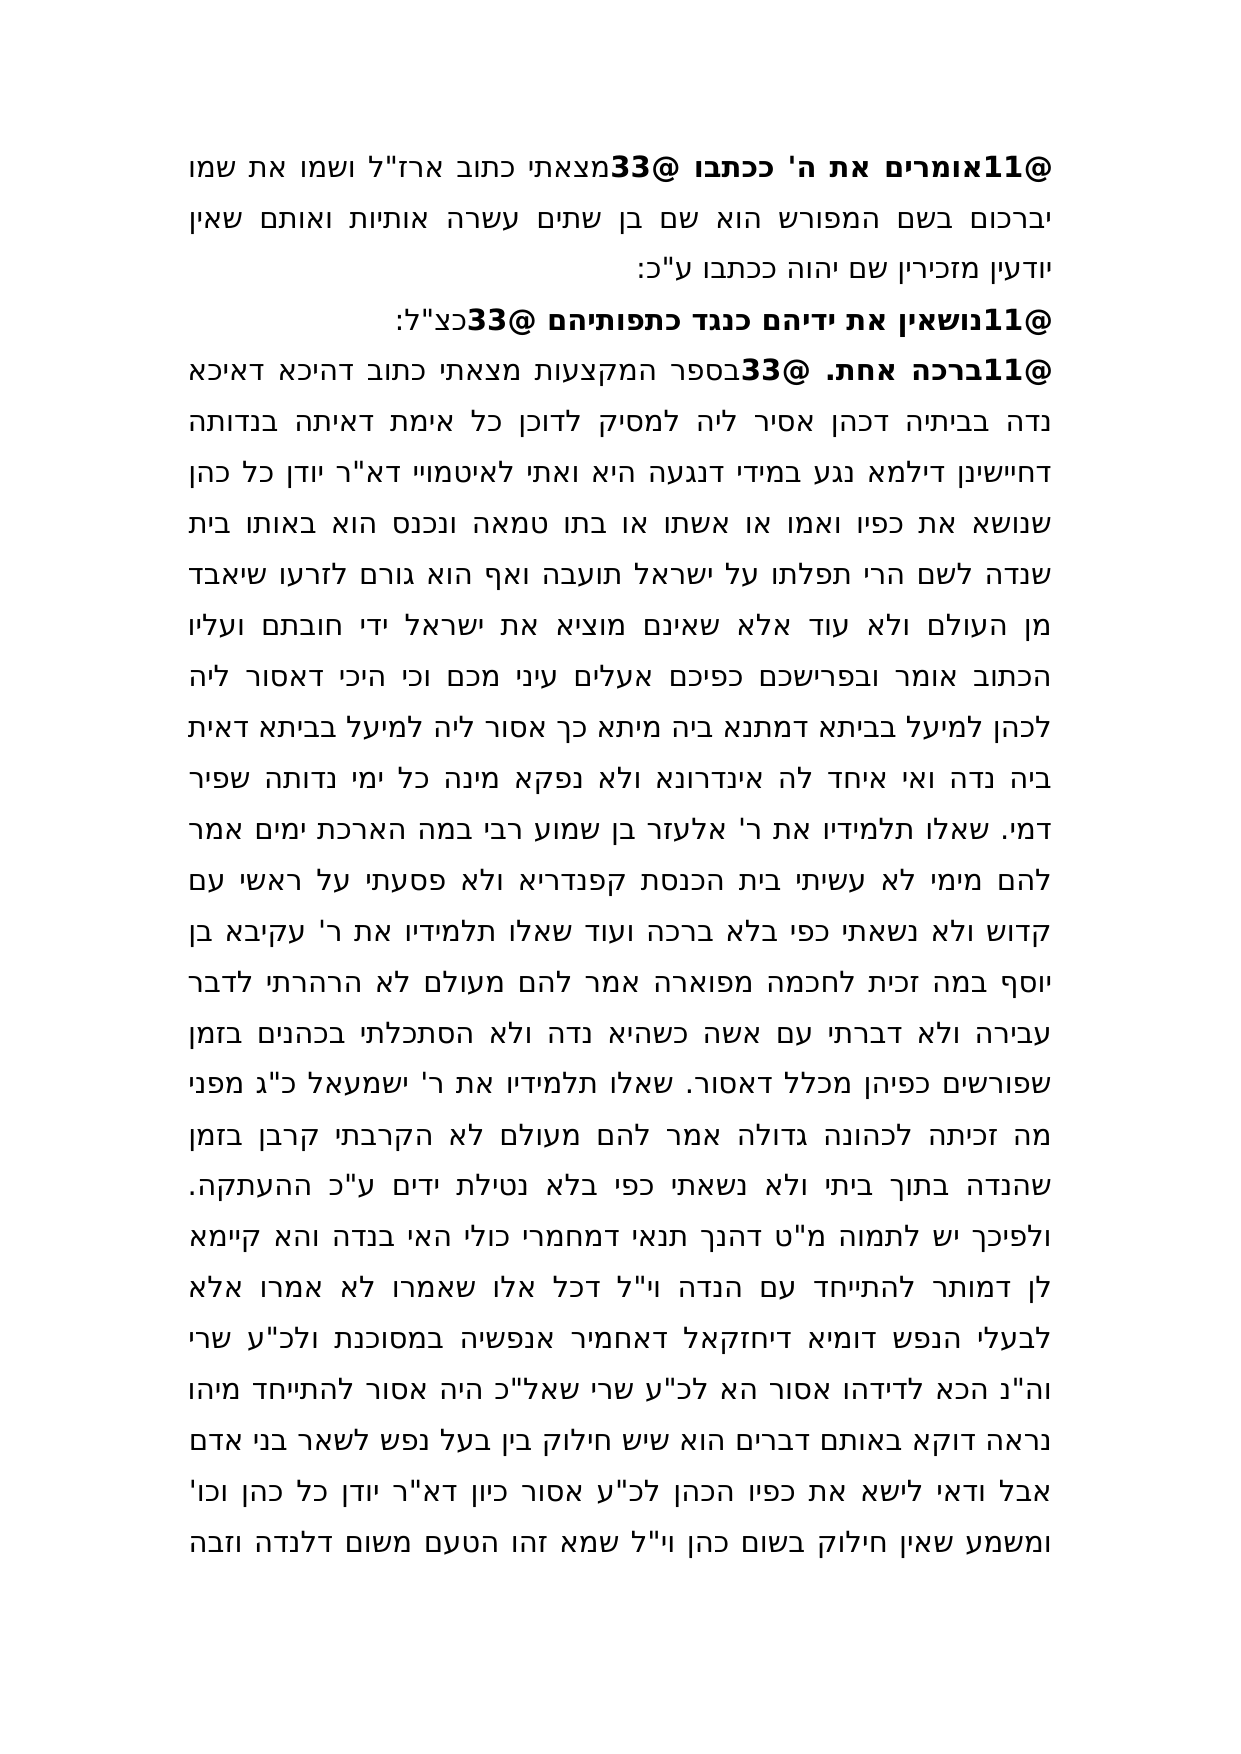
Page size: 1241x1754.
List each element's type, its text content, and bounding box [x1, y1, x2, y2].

text @11נושאין את ידיהם כנגד כתפותיהם @33כצ"ל: [187, 303, 1053, 337]
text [187, 354, 1053, 1559]
text @11אומרים את ה' ככתבו @33מצאתי כתוב ארז"ל ושמו את שמו יברכום בשם המפורש הוא שם בן שתים עשרה אותיות ואותם שאין יודעין מזכירין שם יהוה ככתבו ע"כ: [187, 150, 1053, 286]
